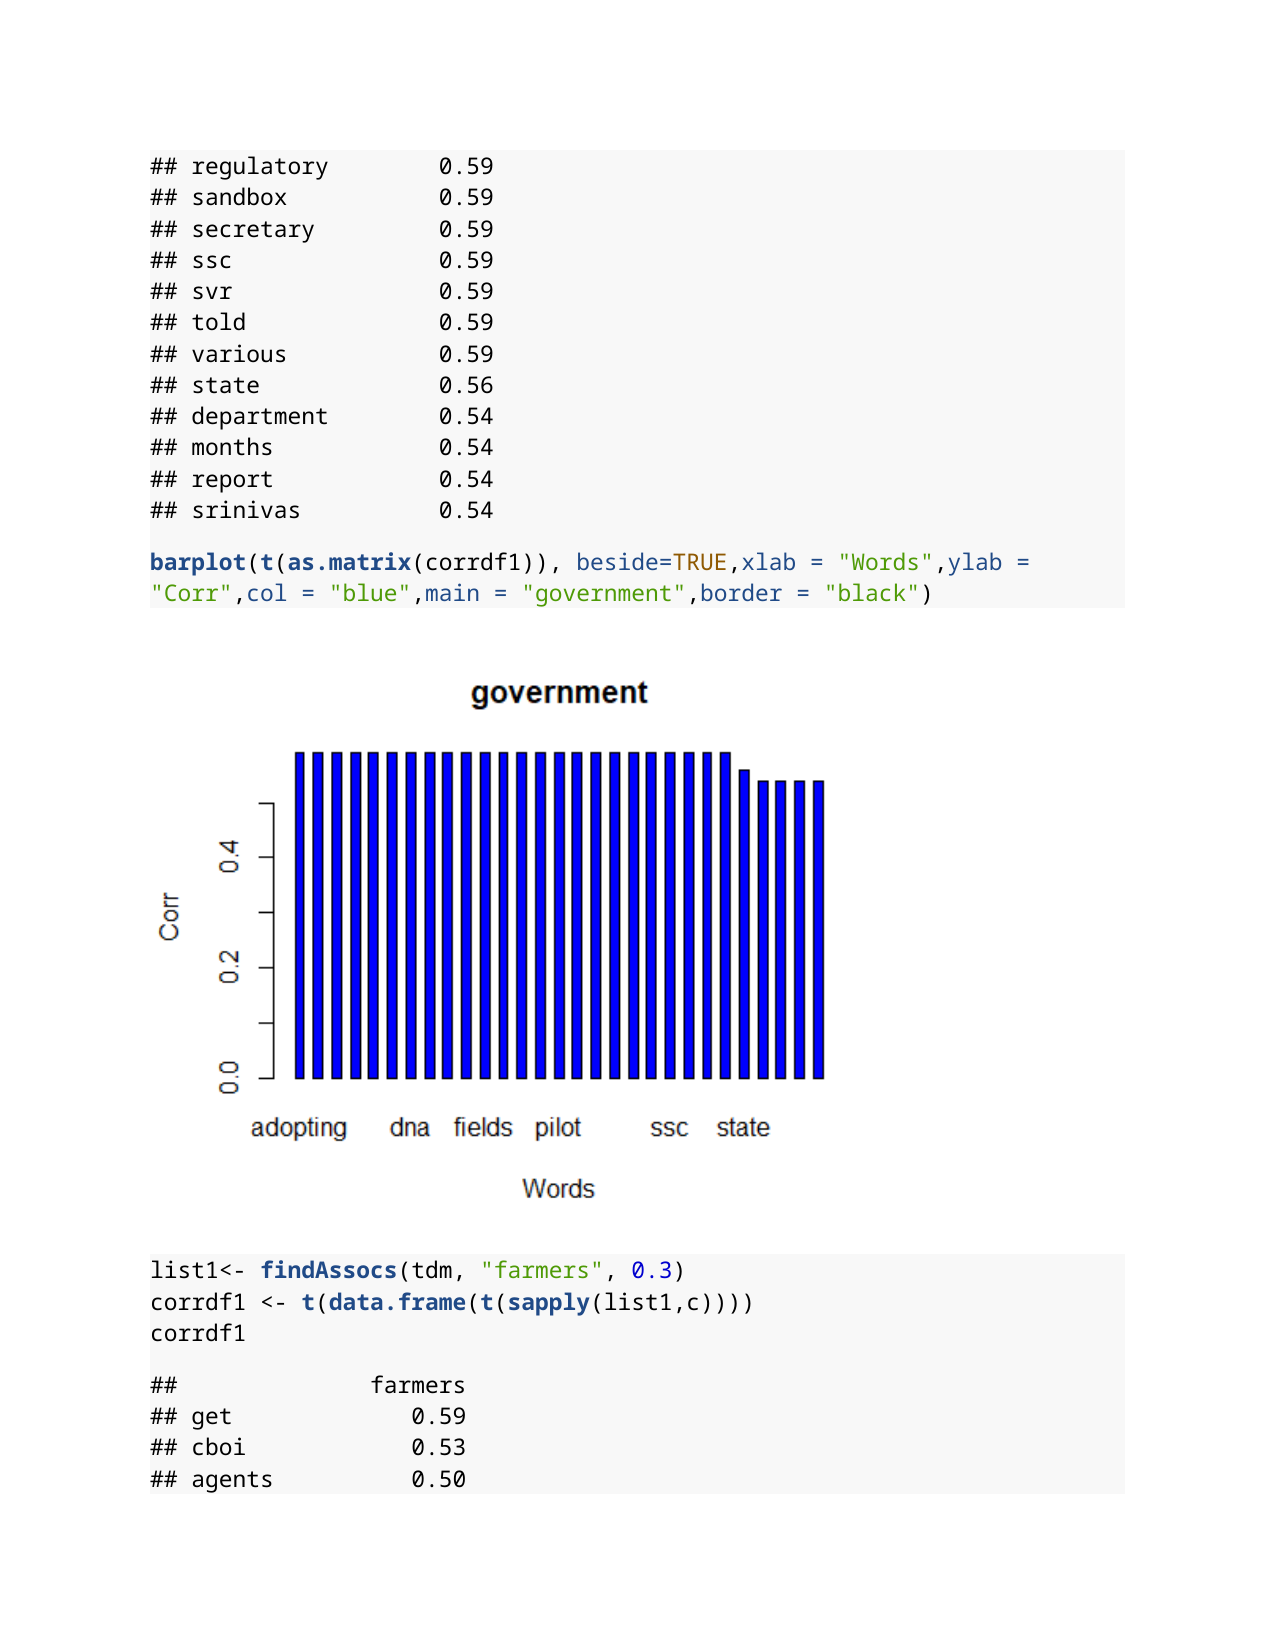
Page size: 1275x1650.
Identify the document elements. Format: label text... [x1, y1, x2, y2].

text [150, 1369, 1125, 1494]
text list1<- findAssocs(tdm, "farmers", 0.3) corrdf1 <- t(data.frame(t(sapply(list1,c)))) corrdf1 [246, 1254, 1125, 1348]
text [150, 150, 1125, 525]
picture [150, 629, 908, 1236]
text barplot(t(as.matrix(corrdf1)), beside=TRUE,xlab = "Words",ylab = "Corr",col = "blue",main = "government",border = "black") [934, 546, 1125, 608]
